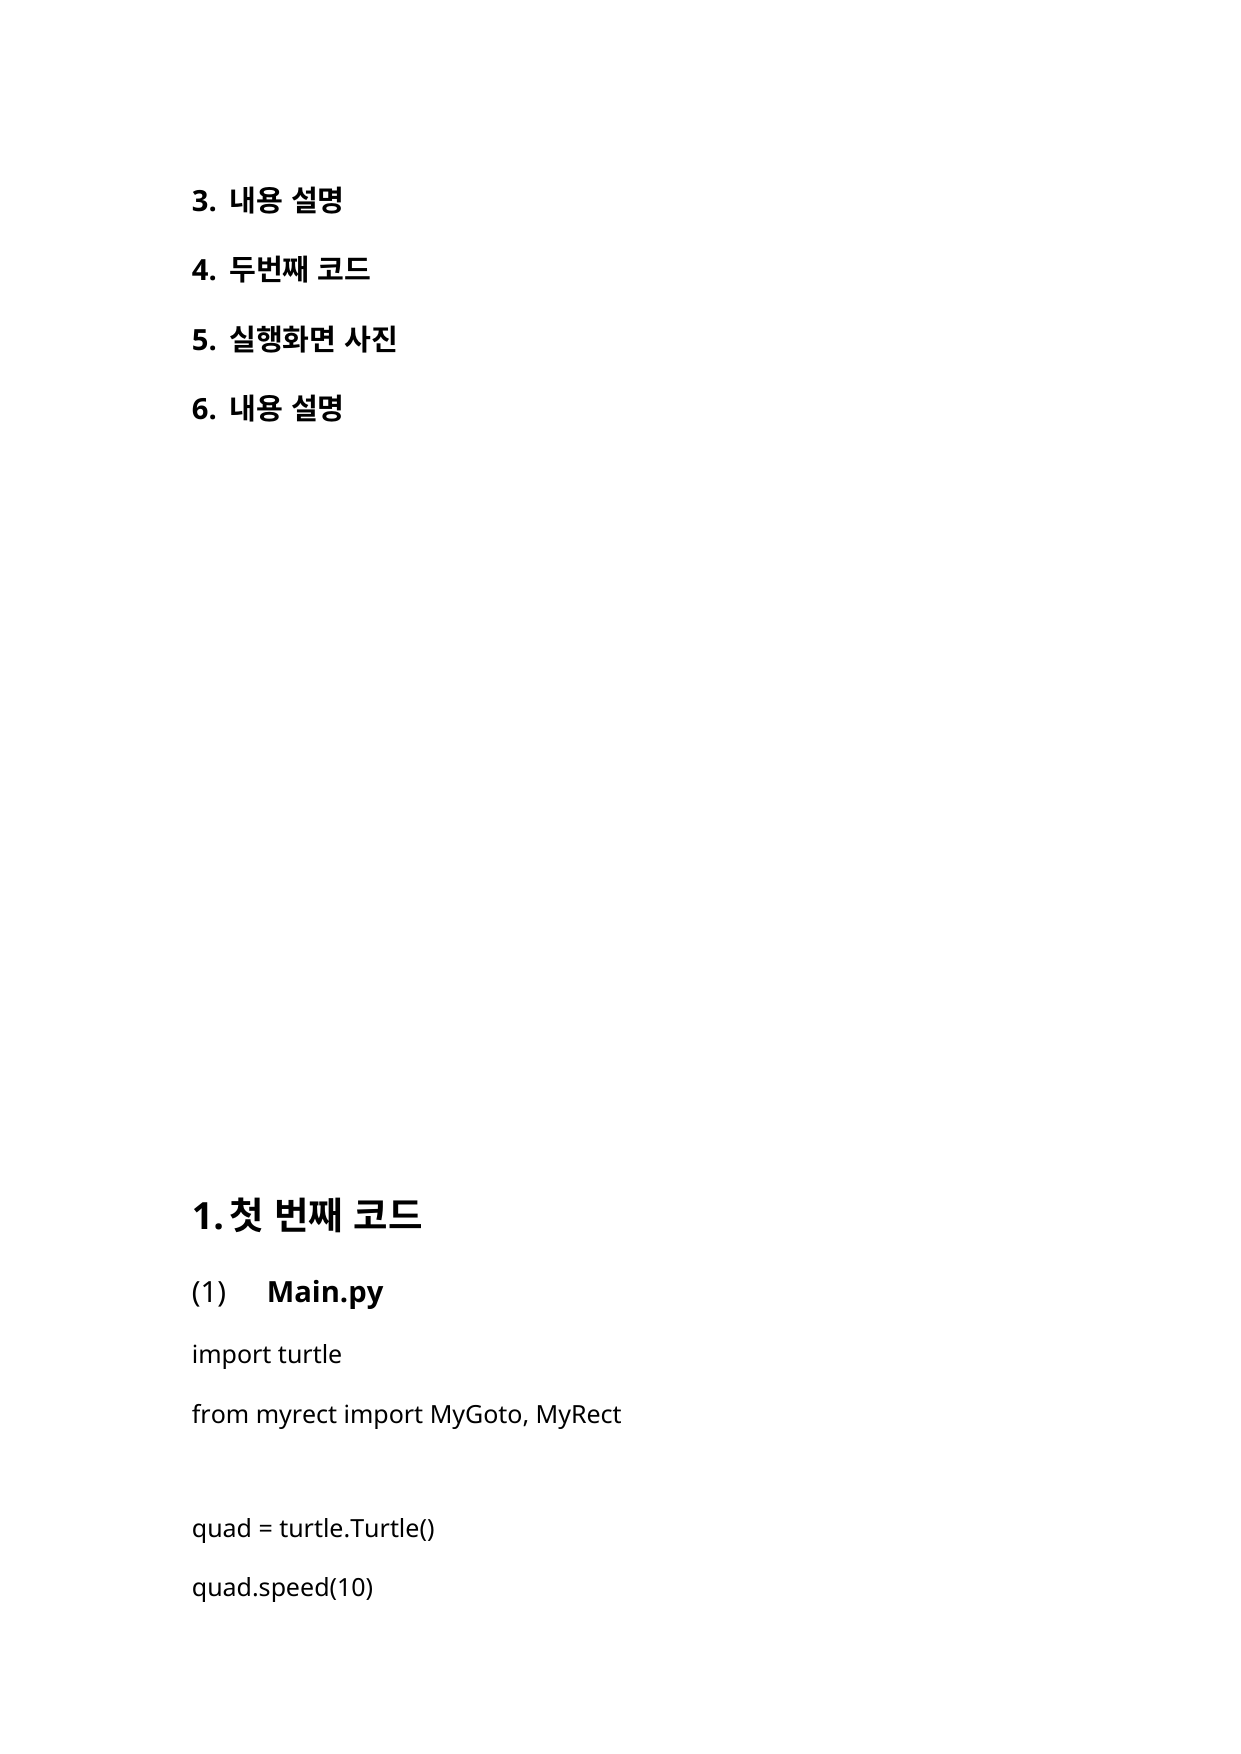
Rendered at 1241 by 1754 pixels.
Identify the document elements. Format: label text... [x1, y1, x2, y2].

text quad = turtle.Turtle() [150, 1510, 1090, 1544]
list 두번째 코드 [192, 247, 1090, 289]
text from myrect import MyGoto, MyRect [150, 1396, 1090, 1430]
text import turtle [150, 1337, 1090, 1371]
text quad.speed(10) [150, 1569, 1090, 1603]
list Main.py [192, 1271, 1090, 1311]
list 내용 설명 [192, 386, 1090, 428]
list 첫 번째 코드 [192, 1186, 1090, 1241]
list 실행화면 사진 [192, 316, 1090, 359]
list 내용 설명 [192, 177, 1090, 219]
